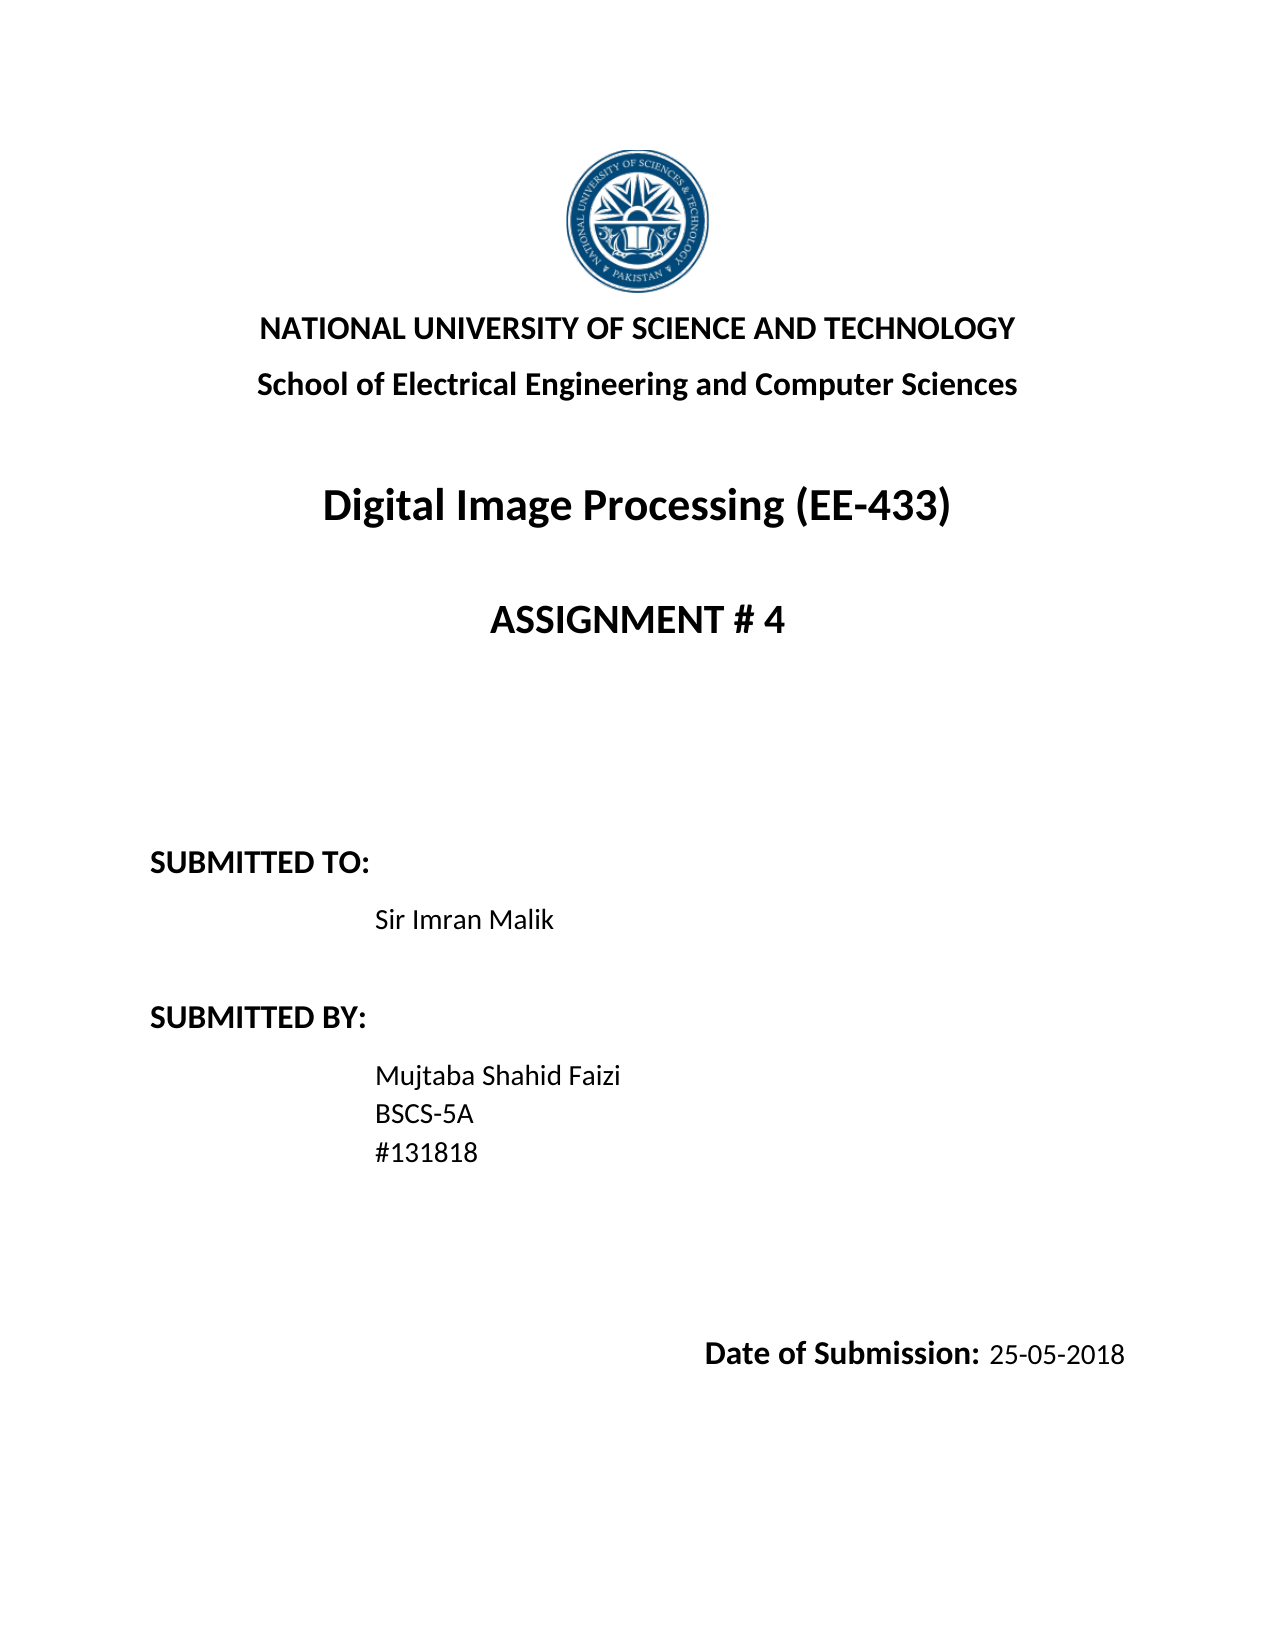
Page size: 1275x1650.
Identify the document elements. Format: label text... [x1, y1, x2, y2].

text School of Electrical Engineering and Computer Sciences [150, 363, 1125, 404]
text BSCS-5A [150, 1095, 1125, 1131]
text Mujtaba Shahid Faizi [150, 1057, 1125, 1092]
text Digital Image Processing (EE-433) [150, 476, 1125, 532]
text ASSIGNMENT # 4 [150, 593, 1125, 644]
text #131818 [150, 1134, 1125, 1169]
text Date of Submission: 25-05-2018 [150, 1332, 1125, 1373]
text NATIONAL UNIVERSITY OF SCIENCE AND TECHNOLOGY [150, 307, 1125, 348]
text SUBMITTED BY: [150, 996, 1125, 1037]
text SUBMITTED TO: [150, 841, 1125, 881]
picture [566, 150, 709, 293]
text Sir Imran Malik [150, 901, 1125, 937]
